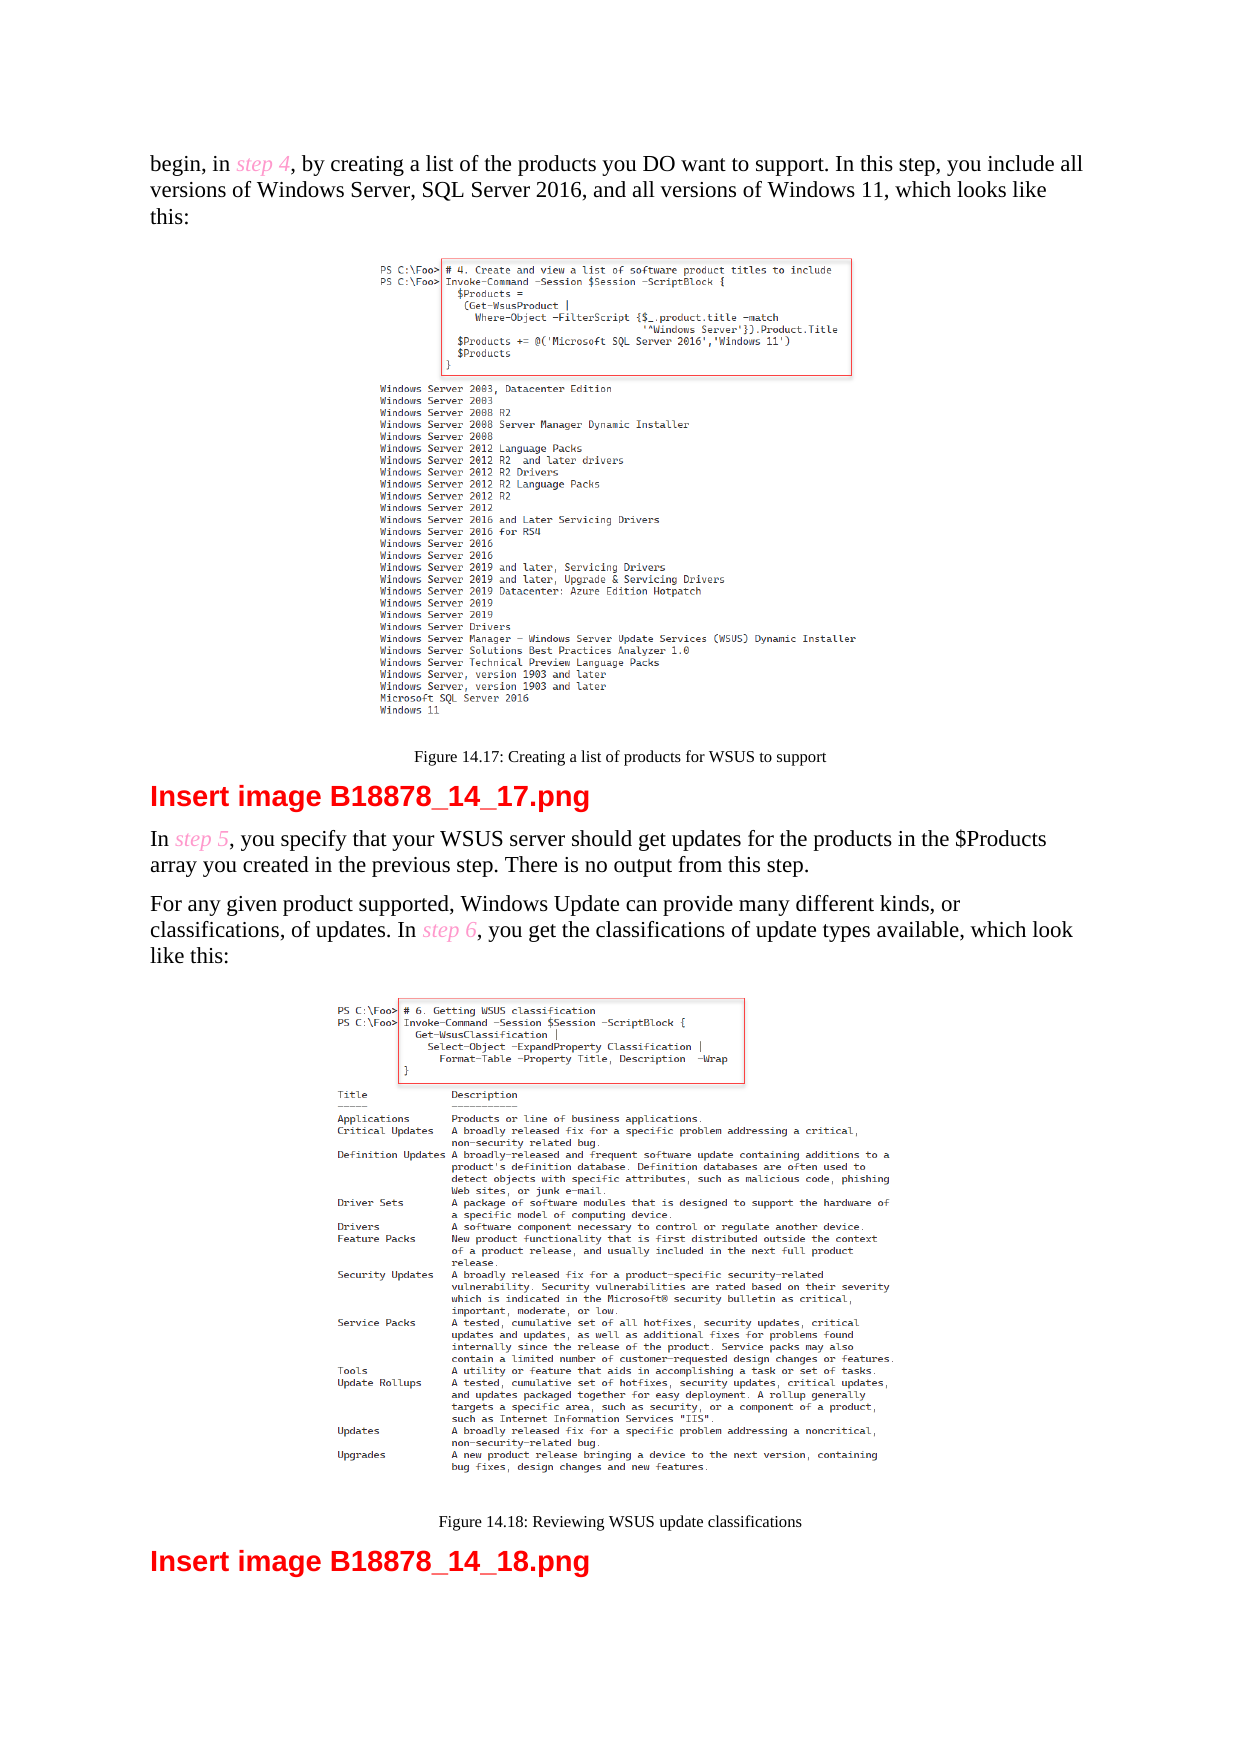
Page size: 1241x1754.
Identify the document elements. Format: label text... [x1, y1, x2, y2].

picture [323, 993, 917, 1487]
picture [367, 254, 873, 722]
text Figure 14.17: Creating a list of products for WSUS to support [150, 747, 1090, 766]
text Figure 14.18: Reviewing WSUS update classifications [150, 1512, 1090, 1531]
text In step 5, you specify that your WSUS server should get updates for the products in the $Products array you created in the previous step. There is no output from this step. [150, 824, 1090, 877]
text Insert image B18878_14_17.png [150, 778, 1090, 812]
text For any given product supported, Windows Update can provide many different kinds, or classifications, of updates. In step 6, you get the classifications of update types available, which look like this: [150, 890, 1090, 969]
text Insert image B18878_14_18.png [150, 1544, 1090, 1577]
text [150, 150, 1090, 229]
